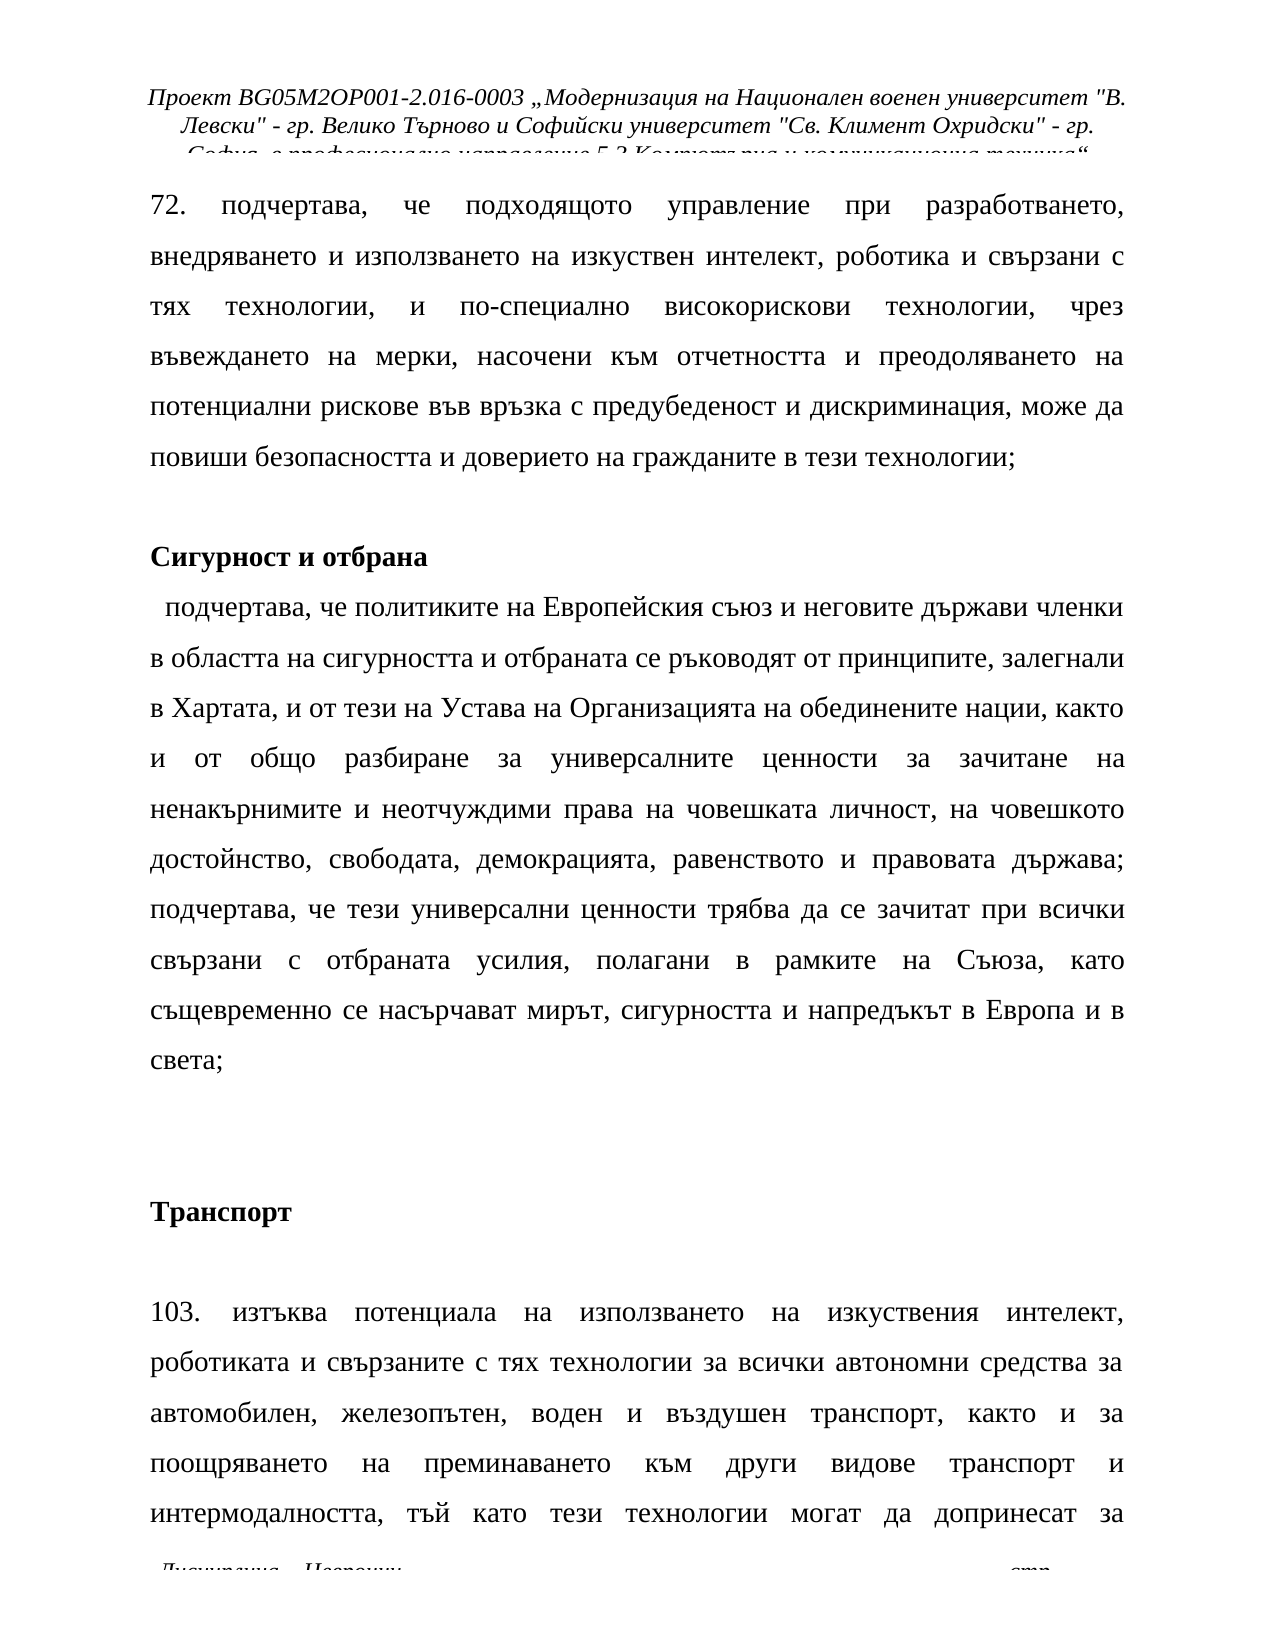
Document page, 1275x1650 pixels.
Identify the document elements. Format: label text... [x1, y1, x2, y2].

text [150, 1294, 1124, 1529]
text 72. подчертава, че подходящото управление при разработването, внедряването и използването на изкуствен интелект, роботика и свързани с тях технологии, и по-специално високорискови технологии, чрез въвеждането на мерки, насочени към отчетността и преодоляването на потенциални рискове във връзка с предубеденост и дискриминация, може да повиши безопасността и доверието на гражданите в тези технологии; [150, 187, 1124, 472]
subtitle Транспорт [150, 1194, 1239, 1227]
subtitle Сигурност и отбрана [150, 539, 1239, 573]
text подчертава, че политиките на Европейския съюз и неговите държави членки в областта на сигурността и отбраната се ръководят от принципите, залегнали в Хартата, и от тези на Устава на Организацията на обединените нации, както и от общо разбиране за универсалните ценности за зачитане на ненакърнимите и неотчуждими права на човешката личност, на човешкото достойнство, свободата, демокрацията, равенството и правовата държава; подчертава, че тези универсални ценности трябва да се зачитат при всички свързани с отбраната усилия, полагани в рамките на Съюза, като същевременно се насърчават мирът, сигурността и напредъкът в Европа и в света; [150, 589, 1125, 1076]
